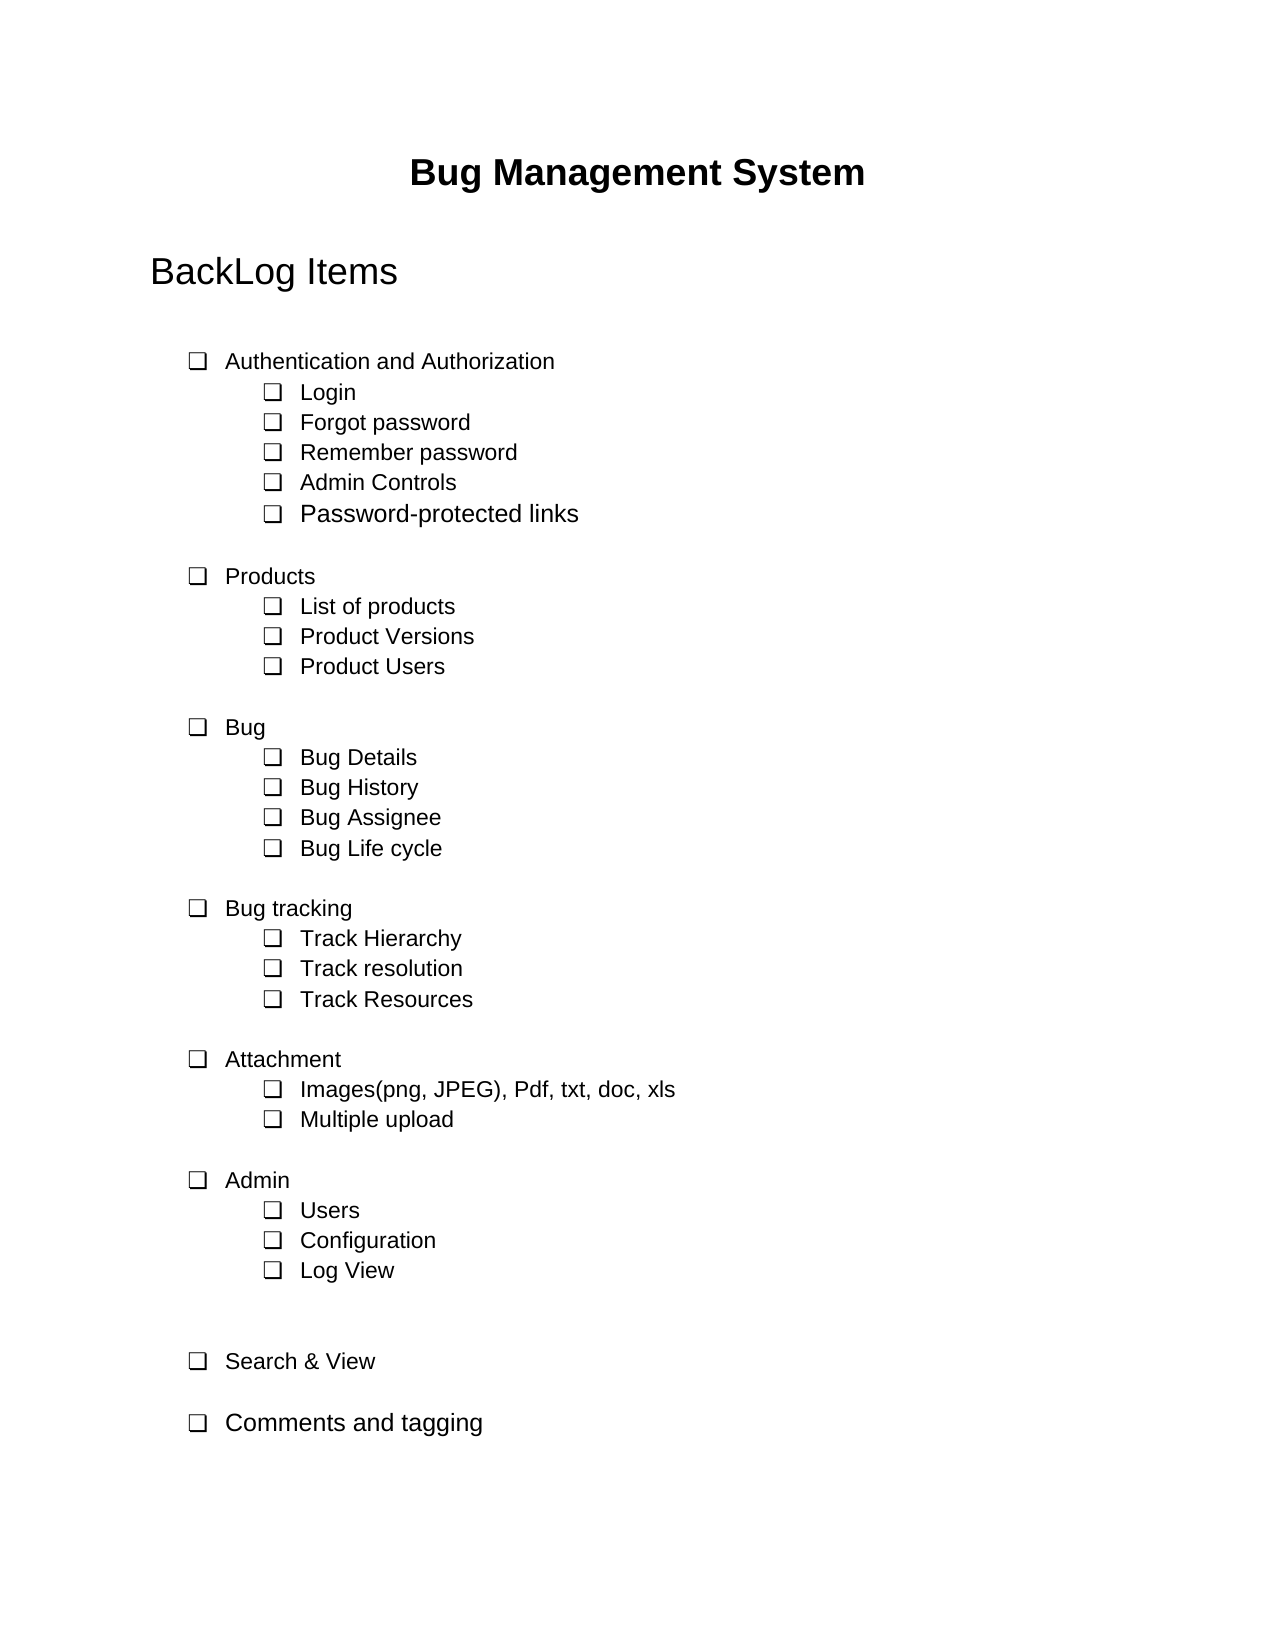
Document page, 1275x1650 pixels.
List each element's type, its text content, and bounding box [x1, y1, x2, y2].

list Admin Controls [262, 469, 1125, 496]
list Comments and tagging [187, 1408, 1125, 1437]
text BackLog Items [150, 249, 1125, 292]
list Track Resources [262, 986, 1125, 1012]
list Search & View [187, 1348, 1125, 1374]
list Bug History [262, 774, 1125, 800]
list Products [187, 563, 1125, 589]
list List of products [262, 593, 1125, 619]
list Track Hierarchy [262, 925, 1125, 951]
list Bug Details [262, 744, 1125, 770]
text Bug Management System [150, 150, 1125, 193]
list Users [262, 1197, 1125, 1223]
list Configuration [262, 1227, 1125, 1253]
list Remember password [262, 439, 1125, 465]
list Images(png, JPEG), Pdf, txt, doc, xls [262, 1076, 1125, 1102]
list Track resolution [262, 955, 1125, 982]
list Bug [187, 714, 1125, 740]
list Password-protected links [262, 499, 1125, 528]
list Multiple upload [262, 1106, 1125, 1133]
list Bug tracking [187, 895, 1125, 921]
list Bug Life cycle [262, 834, 1125, 861]
list Bug Assignee [262, 804, 1125, 831]
list Forgot password [262, 409, 1125, 435]
list Admin [187, 1167, 1125, 1193]
list Product Versions [262, 623, 1125, 649]
list Login [262, 378, 1125, 405]
list Log View [262, 1257, 1125, 1284]
list Attachment [187, 1046, 1125, 1072]
list Authentication and Authorization [187, 348, 1125, 375]
list Product Users [262, 653, 1125, 679]
